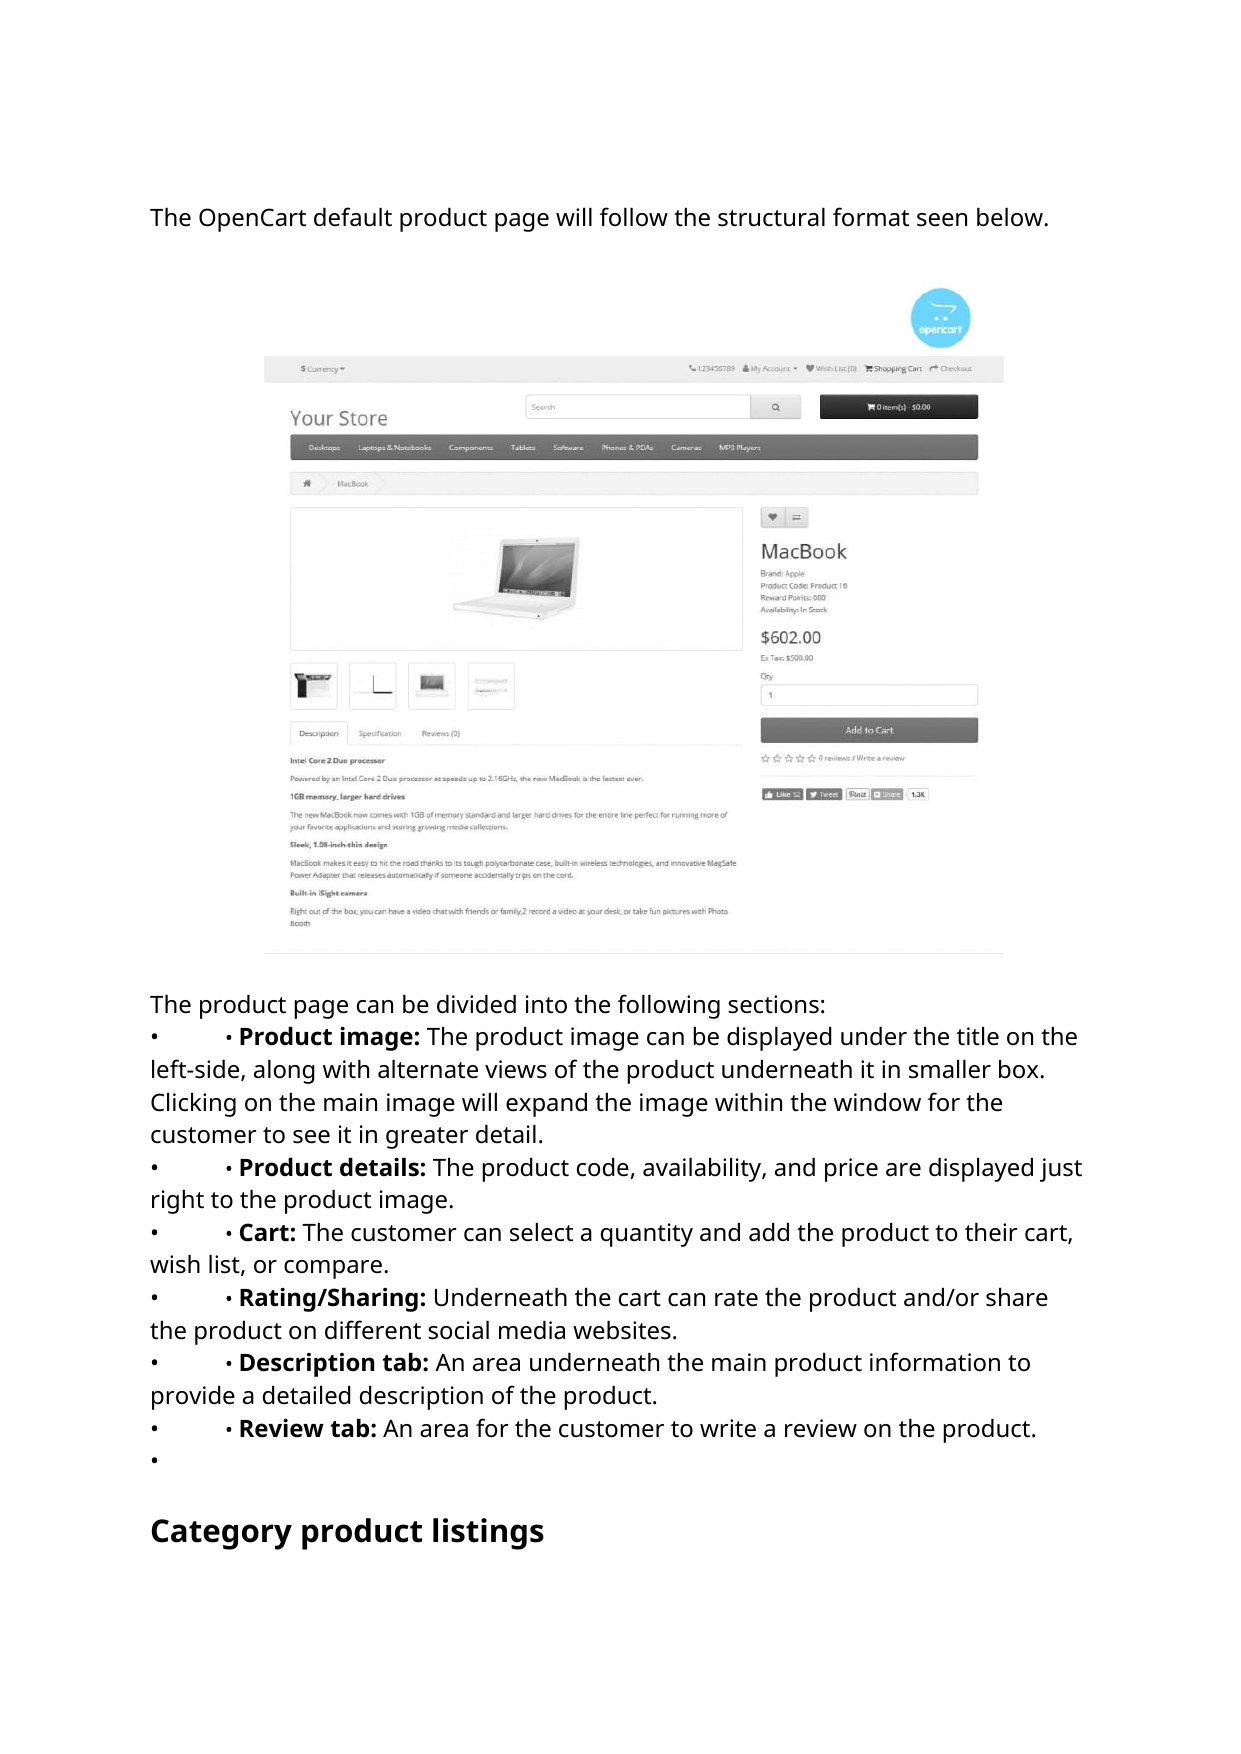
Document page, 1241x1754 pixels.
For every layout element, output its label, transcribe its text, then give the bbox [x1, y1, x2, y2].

list • Rating/Sharing: Underneath the cart can rate the product and/or share the product on different social media websites. [150, 1281, 1090, 1346]
text The product page can be divided into the following sections: [150, 987, 1090, 1020]
list • Product details: The product code, availability, and price are displayed just right to the product image. [150, 1151, 1090, 1216]
picture [150, 266, 1091, 955]
list • Review tab: An area for the customer to write a review on the product. [150, 1411, 1090, 1444]
list • Product image: The product image can be displayed under the title on the left-side, along with alternate views of the product underneath it in smaller box. Clicking on the main image will expand the image within the window for the customer to see it in greater detail. [150, 1020, 1090, 1151]
text The OpenCart default product page will follow the structural format seen below. [150, 201, 1090, 234]
list • Cart: The customer can select a quantity and add the product to their cart, wish list, or compare. [150, 1216, 1090, 1281]
list • Description tab: An area underneath the main product information to provide a detailed description of the product. [150, 1346, 1090, 1411]
text Category product listings [150, 1509, 1090, 1552]
